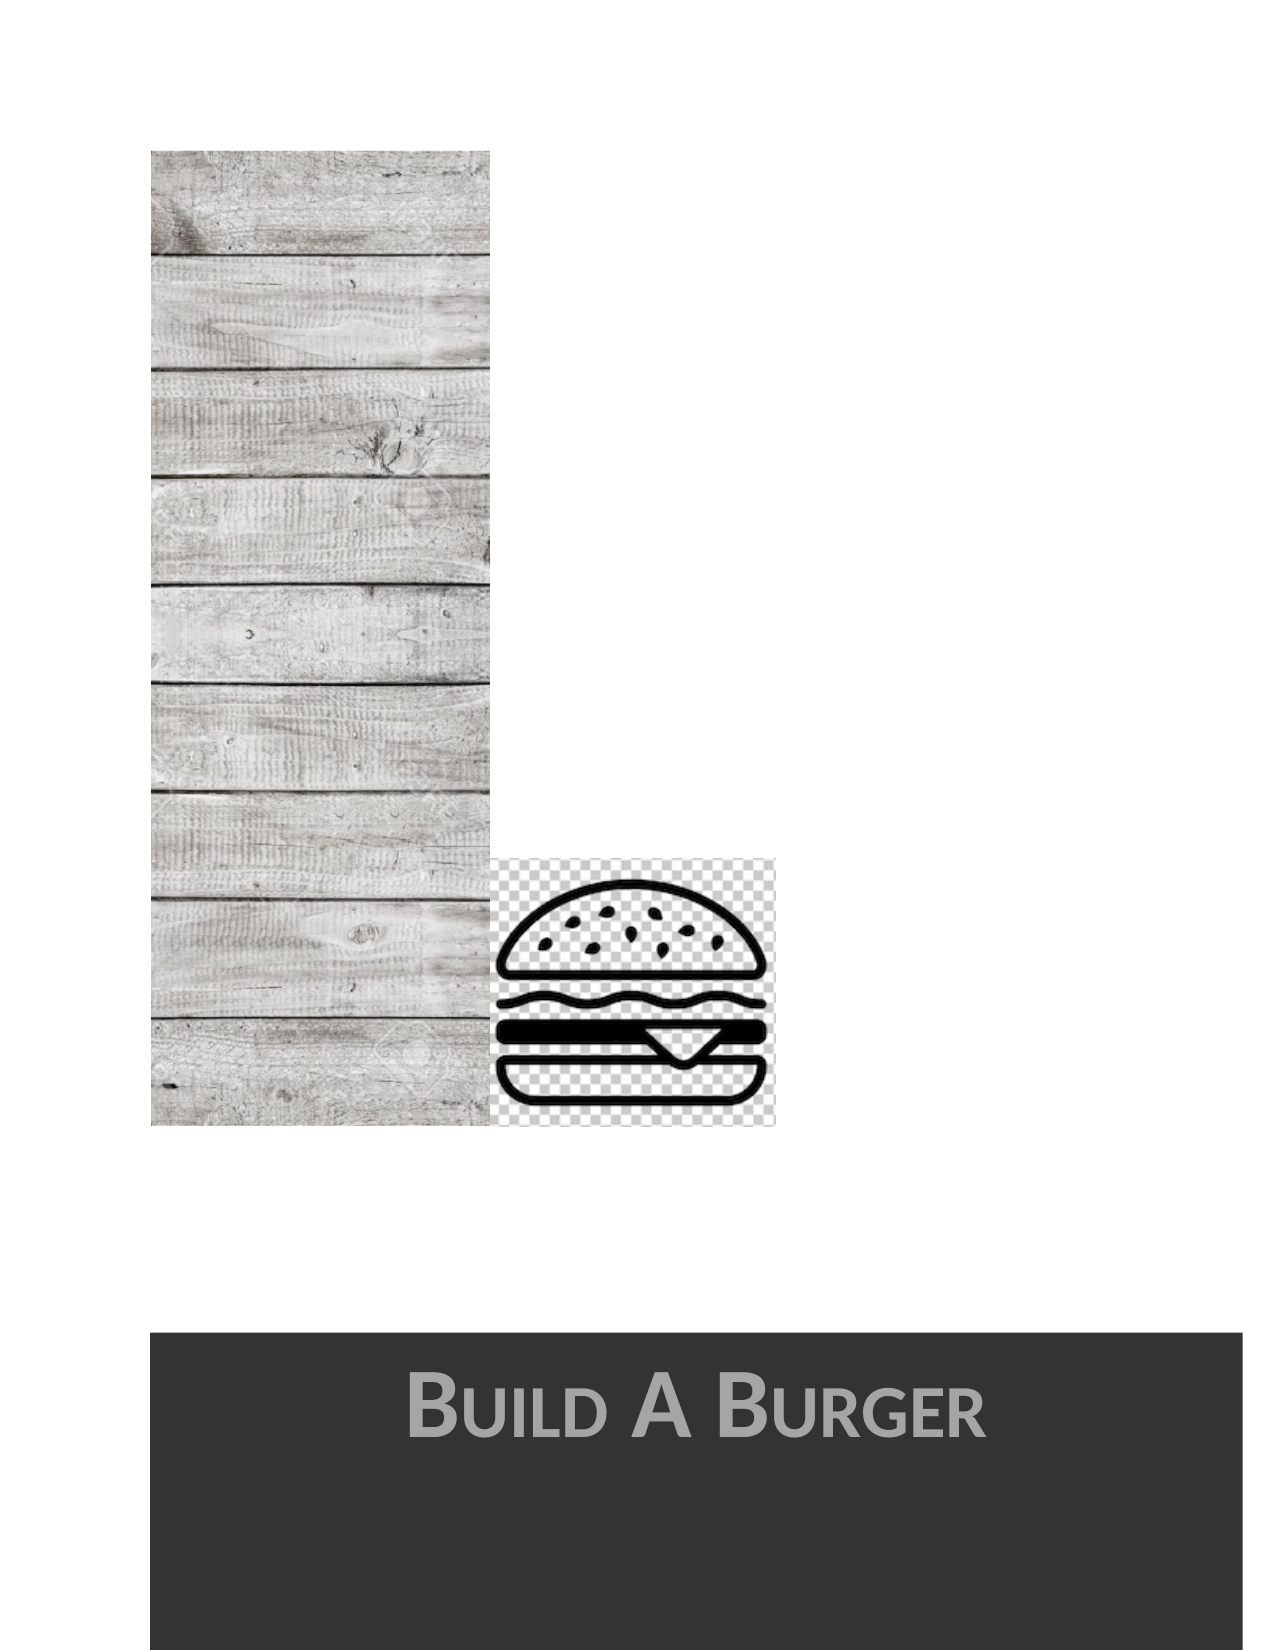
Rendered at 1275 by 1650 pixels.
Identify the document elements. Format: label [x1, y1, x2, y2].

picture [151, 152, 776, 1127]
